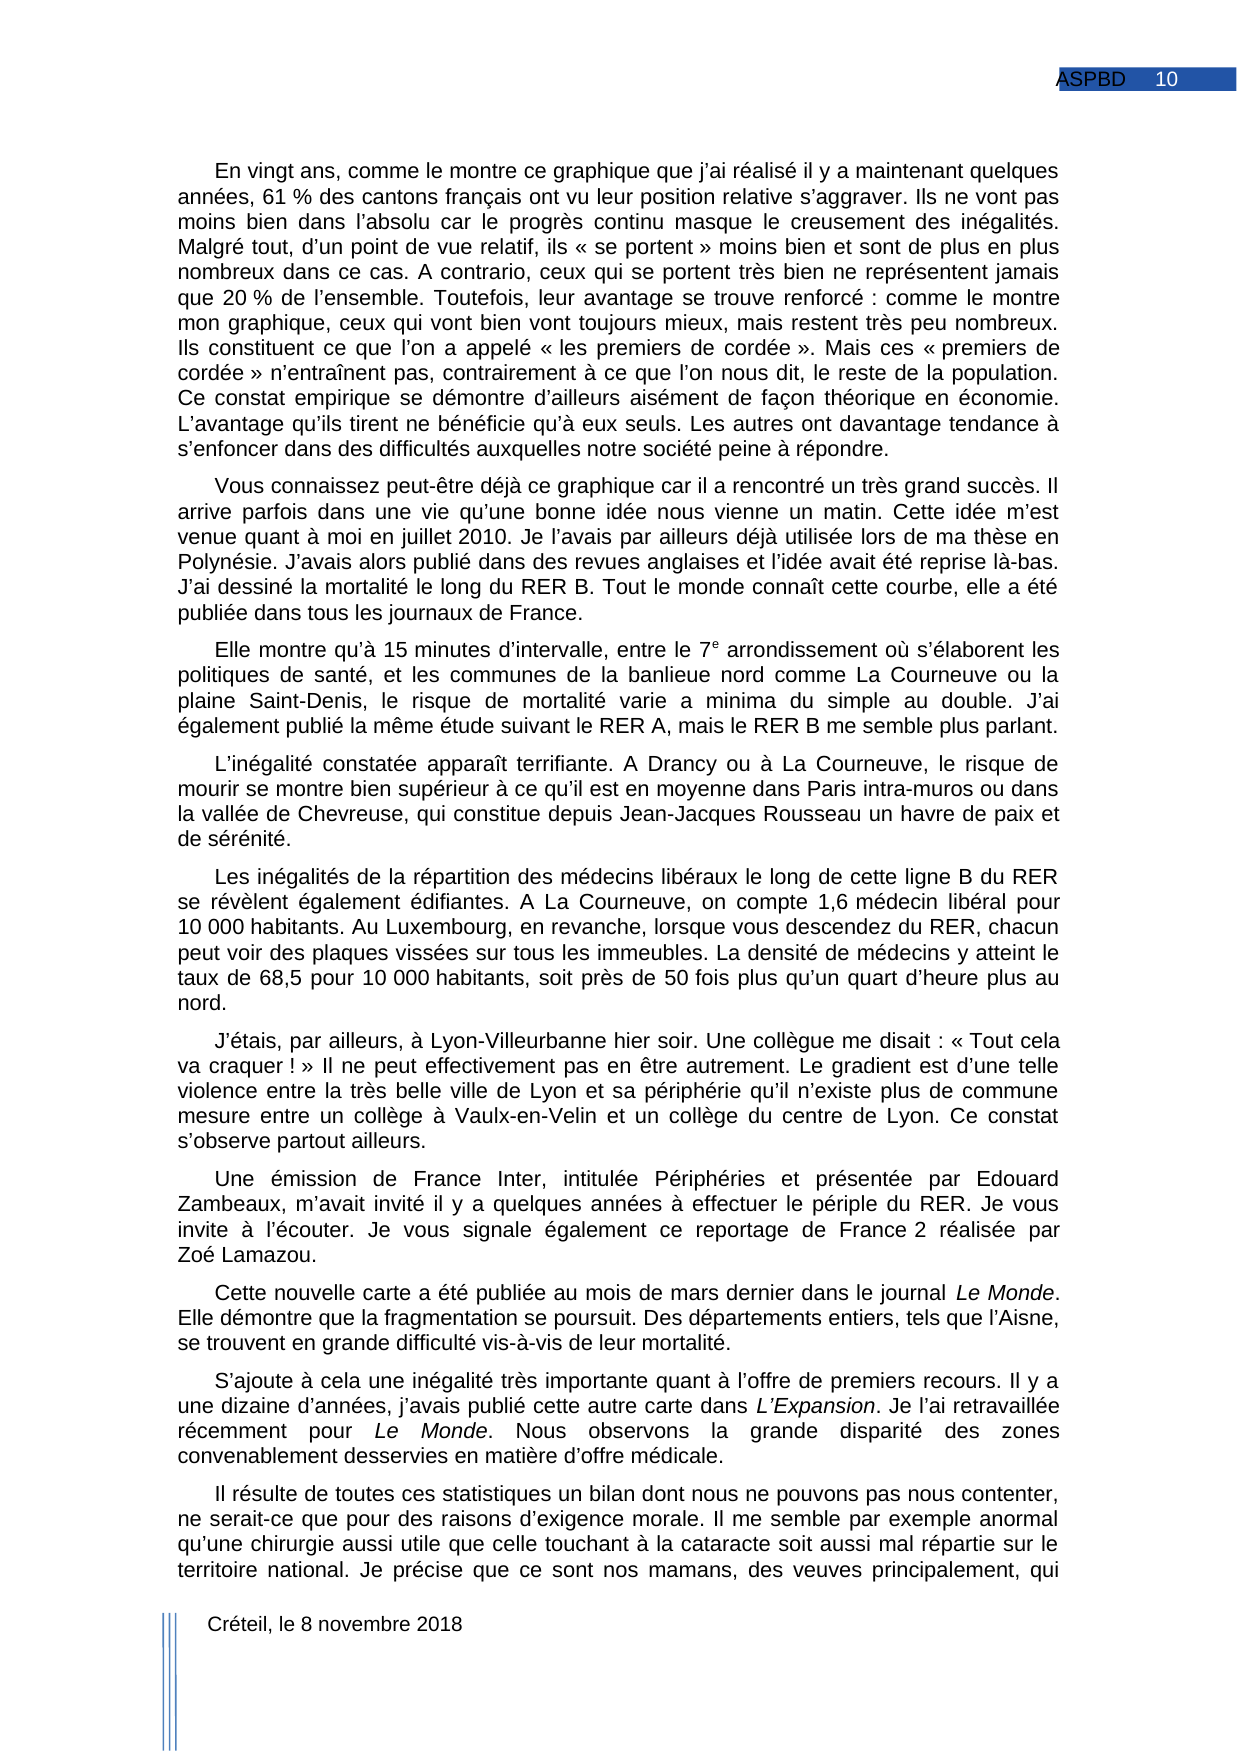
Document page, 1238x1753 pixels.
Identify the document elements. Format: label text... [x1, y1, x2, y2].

text J’étais, par ailleurs, à Lyon-Villeurbanne hier soir. Une collègue me disait : « Tout cela va craquer ! » Il ne peut effectivement pas en être autrement. Le gradient est d’une telle violence entre la très belle ville de Lyon et sa périphérie qu’il n’existe plus de commune mesure entre un collège à Vaulx-en-Velin et un collège du centre de Lyon. Ce constat s’observe partout ailleurs. [177, 1027, 1060, 1153]
text En vingt ans, comme le montre ce graphique que j’ai réalisé il y a maintenant quelques années, 61 % des cantons français ont vu leur position relative s’aggraver. Ils ne vont pas moins bien dans l’absolu car le progrès continu masque le creusement des inégalités. Malgré tout, d’un point de vue relatif, ils « se portent » moins bien et sont de plus en plus nombreux dans ce cas. A contrario, ceux qui se portent très bien ne représentent jamais que 20 % de l’ensemble. Toutefois, leur avantage se trouve renforcé : comme le montre mon graphique, ceux qui vont bien vont toujours mieux, mais restent très peu nombreux. Ils constituent ce que l’on a appelé « les premiers de cordée ». Mais ces « premiers de cordée » n’entraînent pas, contrairement à ce que l’on nous dit, le reste de la population. Ce constat empirique se démontre d’ailleurs aisément de façon théorique en économie. L’avantage qu’ils tirent ne bénéficie qu’à eux seuls. Les autres ont davantage tendance à s’enfoncer dans des difficultés auxquelles notre société peine à répondre. [177, 158, 1060, 461]
text Elle montre qu’à 15 minutes d’intervalle, entre le 7e arrondissement où s’élaborent les politiques de santé, et les communes de la banlieue nord comme La Courneuve ou la plaine Saint-Denis, le risque de mortalité varie a minima du simple au double. J’ai également publié la même étude suivant le RER A, mais le RER B me semble plus parlant. [177, 637, 1060, 738]
text Une émission de France Inter, intitulée Périphéries et présentée par Edouard Zambeaux, m’avait invité il y a quelques années à effectuer le périple du RER. Je vous invite à l’écouter. Je vous signale également ce reportage de France 2 réalisée par Zoé Lamazou. [177, 1166, 1060, 1267]
text Cette nouvelle carte a été publiée au mois de mars dernier dans le journal Le Monde. Elle démontre que la fragmentation se poursuit. Des départements entiers, tels que l’Aisne, se trouvent en grande difficulté vis-à-vis de leur mortalité. [177, 1279, 1060, 1355]
text Vous connaissez peut-être déjà ce graphique car il a rencontré un très grand succès. Il arrive parfois dans une vie qu’une bonne idée nous vienne un matin. Cette idée m’est venue quant à moi en juillet 2010. Je l’avais par ailleurs déjà utilisée lors de ma thèse en Polynésie. J’avais alors publié dans des revues anglaises et l’idée avait été reprise là-bas. J’ai dessiné la mortalité le long du RER B. Tout le monde connaît cette courbe, elle a été publiée dans tous les journaux de France. [177, 473, 1060, 624]
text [177, 1481, 1060, 1582]
text Les inégalités de la répartition des médecins libéraux le long de cette ligne B du RER se révèlent également édifiantes. A La Courneuve, on compte 1,6 médecin libéral pour 10 000 habitants. Au Luxembourg, en revanche, lorsque vous descendez du RER, chacun peut voir des plaques vissées sur tous les immeubles. La densité de médecins y atteint le taux de 68,5 pour 10 000 habitants, soit près de 50 fois plus qu’un quart d’heure plus au nord. [177, 864, 1060, 1015]
text S’ajoute à cela une inégalité très importante quant à l’offre de premiers recours. Il y a une dizaine d’années, j’avais publié cette autre carte dans L’Expansion. Je l’ai retravaillée récemment pour Le Monde. Nous observons la grande disparité des zones convenablement desservies en matière d’offre médicale. [177, 1367, 1060, 1468]
text L’inégalité constatée apparaît terrifiante. A Drancy ou à La Courneuve, le risque de mourir se montre bien supérieur à ce qu’il est en moyenne dans Paris intra-muros ou dans la vallée de Chevreuse, qui constitue depuis Jean-Jacques Rousseau un havre de paix et de sérénité. [177, 750, 1060, 851]
